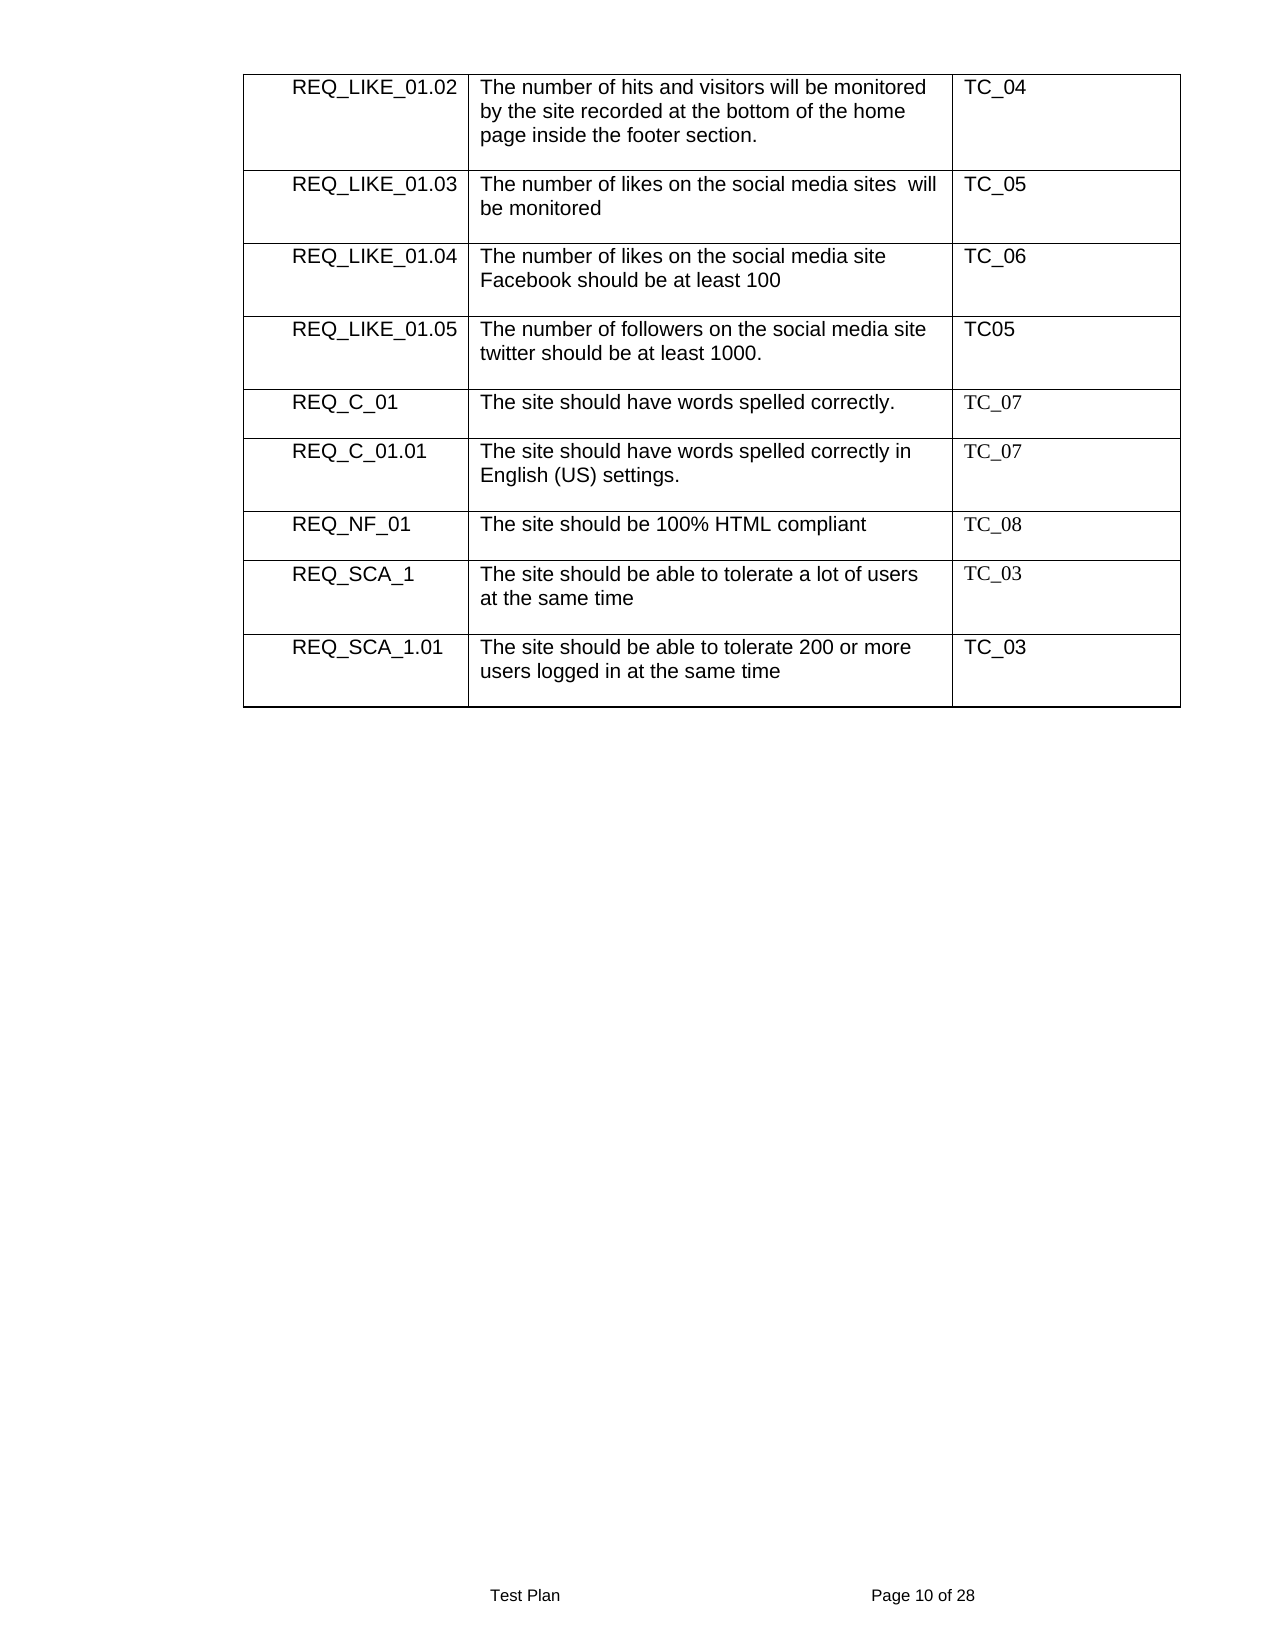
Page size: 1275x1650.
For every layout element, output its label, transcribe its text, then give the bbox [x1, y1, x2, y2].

table_cell TC_08 [953, 512, 1180, 560]
table_cell REQ_LIKE_01.04 [244, 244, 468, 316]
table_cell REQ_C_01.01 [244, 439, 468, 511]
table_cell REQ_C_01 [244, 390, 468, 438]
table_cell TC_05 [953, 171, 1180, 243]
table_cell REQ_LIKE_01.05 [244, 317, 468, 389]
table_cell The number of followers on the social media site twitter should be at least 1000. [469, 317, 952, 389]
table_cell The site should be able to tolerate a lot of users at the same time [469, 561, 952, 633]
table_cell REQ_NF_01 [244, 512, 468, 560]
table_cell TC_04 [953, 75, 1180, 170]
table_cell The site should have words spelled correctly in English (US) settings. [469, 439, 952, 511]
table_cell REQ_SCA_1.01 [244, 635, 468, 706]
table_cell TC_07 [953, 390, 1180, 438]
table_cell The site should have words spelled correctly. [469, 390, 952, 438]
table_cell The site should be 100% HTML compliant [469, 512, 952, 560]
table_cell TC05 [953, 317, 1180, 389]
table_cell TC_03 [953, 561, 1180, 633]
table_cell TC_06 [953, 244, 1180, 316]
table_cell TC_07 [953, 439, 1180, 511]
table_cell REQ_LIKE_01.02 [244, 75, 468, 170]
table_cell The site should be able to tolerate 200 or more users logged in at the same time [469, 635, 952, 706]
table_cell The number of likes on the social media sites will be monitored [469, 171, 952, 243]
table_cell The number of hits and visitors will be monitored by the site recorded at the bottom of the home page inside the footer section. [469, 75, 952, 170]
table_cell REQ_SCA_1 [244, 561, 468, 633]
table_cell REQ_LIKE_01.03 [244, 171, 468, 243]
table_cell The number of likes on the social media site Facebook should be at least 100 [469, 244, 952, 316]
table_cell TC_03 [953, 635, 1180, 706]
